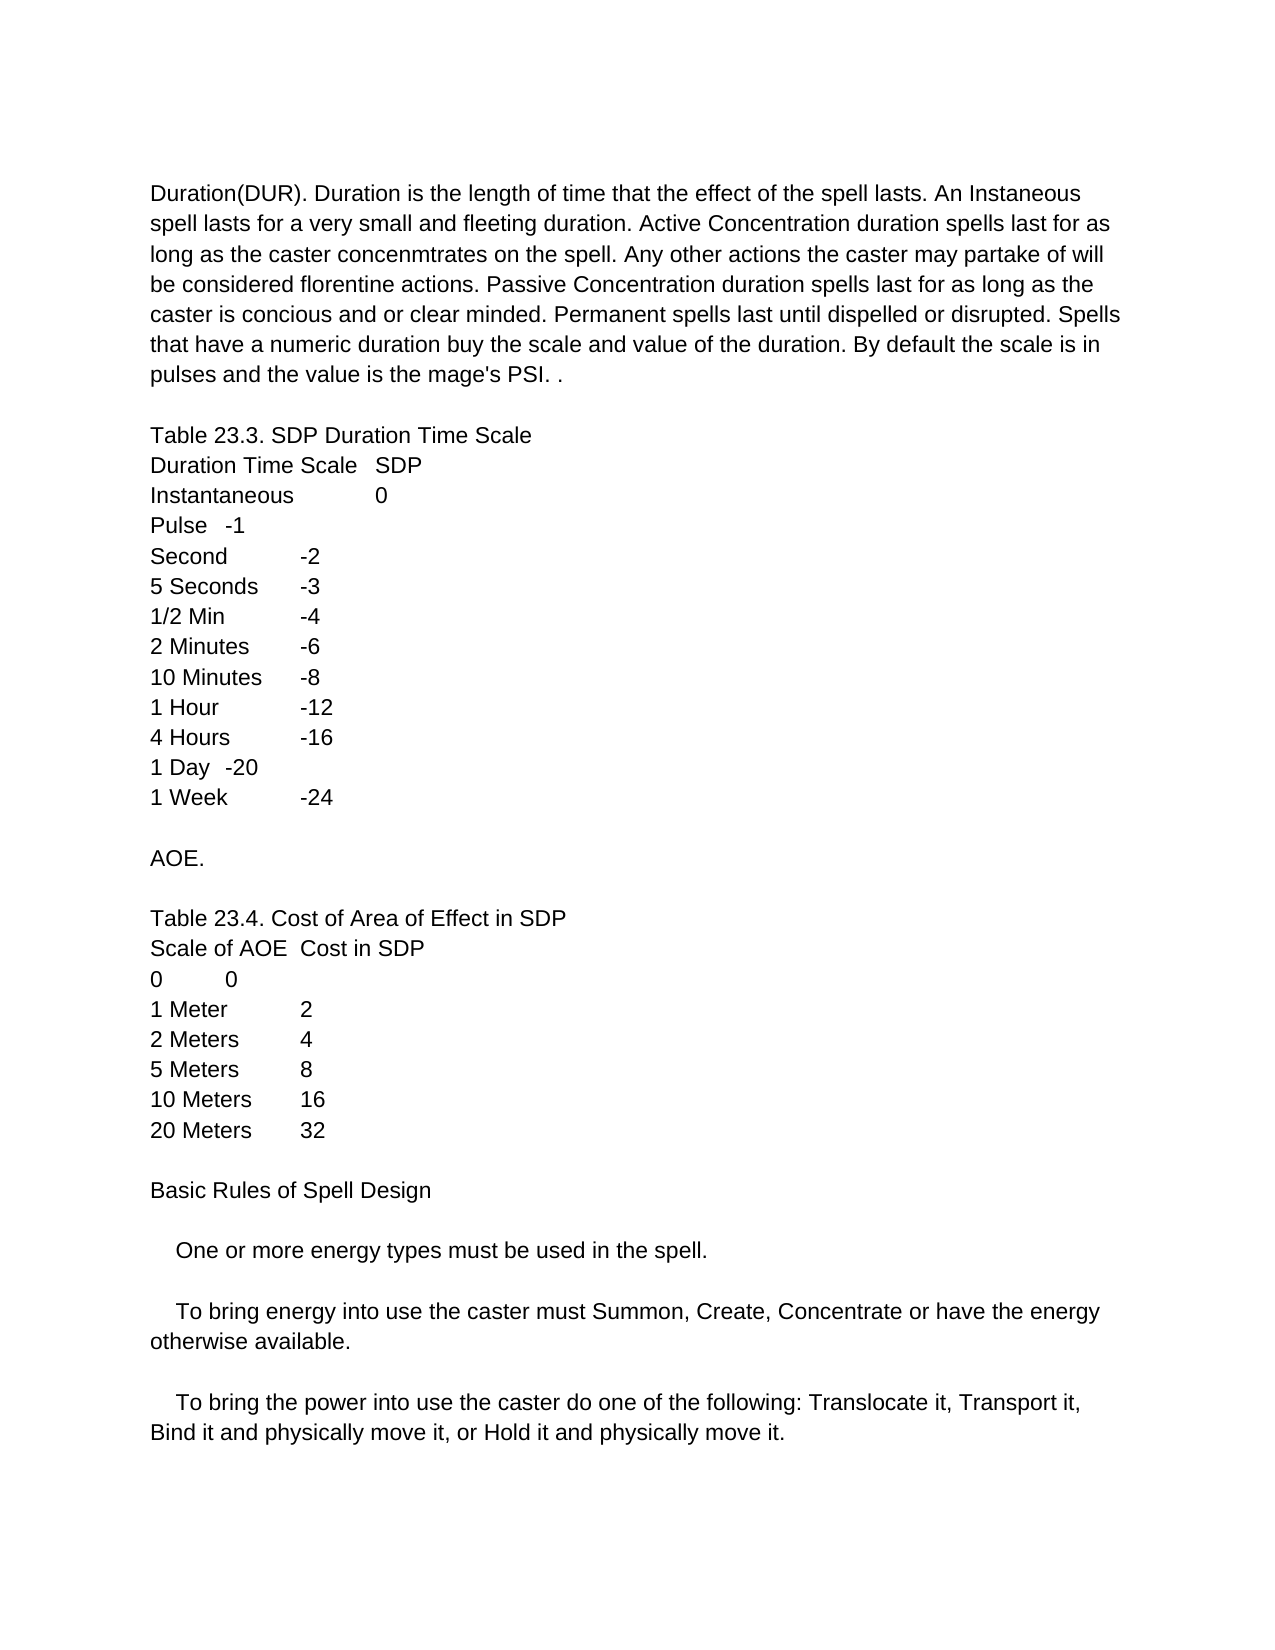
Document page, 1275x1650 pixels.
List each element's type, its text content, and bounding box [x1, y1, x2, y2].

text Table 23.3. SDP Duration Time Scale [150, 422, 1125, 448]
text 5 Seconds -3 [150, 573, 1125, 599]
text Scale of AOE Cost in SDP [150, 935, 1125, 962]
text Instantaneous 0 [150, 482, 1125, 509]
text 5 Meters 8 [150, 1056, 1125, 1083]
text 10 Minutes -8 [150, 663, 1125, 690]
text Basic Rules of Spell Design [150, 1177, 1125, 1203]
text Pulse -1 [150, 512, 1125, 539]
text 2 Minutes -6 [150, 633, 1125, 660]
text Table 23.4. Cost of Area of Effect in SDP [150, 905, 1125, 932]
text 1 Hour -12 [150, 694, 1125, 720]
text Duration(DUR). Duration is the length of time that the effect of the spell lasts. An Instaneous spell lasts for a very small and fleeting duration. Active Concentration duration spells last for as long as the caster concenmtrates on the spell. Any other actions the caster may partake of will be considered florentine actions. Passive Concentration duration spells last for as long as the caster is concious and or clear minded. Permanent spells last until dispelled or disrupted. Spells that have a numeric duration buy the scale and value of the duration. By default the scale is in pulses and the value is the mage's PSI. . [150, 180, 1125, 388]
text 4 Hours -16 [150, 724, 1125, 750]
text One or more energy types must be used in the spell. [150, 1237, 1125, 1264]
text 20 Meters 32 [150, 1117, 1125, 1143]
text To bring the power into use the caster do one of the following: Translocate it, Transport it, Bind it and physically move it, or Hold it and physically move it. [150, 1388, 1125, 1445]
text AOE. [150, 845, 1125, 871]
text 1 Meter 2 [150, 996, 1125, 1022]
text Duration Time Scale SDP [150, 452, 1125, 478]
text Second -2 [150, 543, 1125, 569]
text 1 Day -20 [150, 754, 1125, 781]
text 2 Meters 4 [150, 1026, 1125, 1052]
text 1 Week -24 [150, 784, 1125, 811]
text To bring energy into use the caster must Summon, Create, Concentrate or have the energy otherwise available. [150, 1298, 1125, 1354]
text 0 0 [150, 966, 1125, 992]
text 10 Meters 16 [150, 1086, 1125, 1113]
text 1/2 Min -4 [150, 603, 1125, 629]
